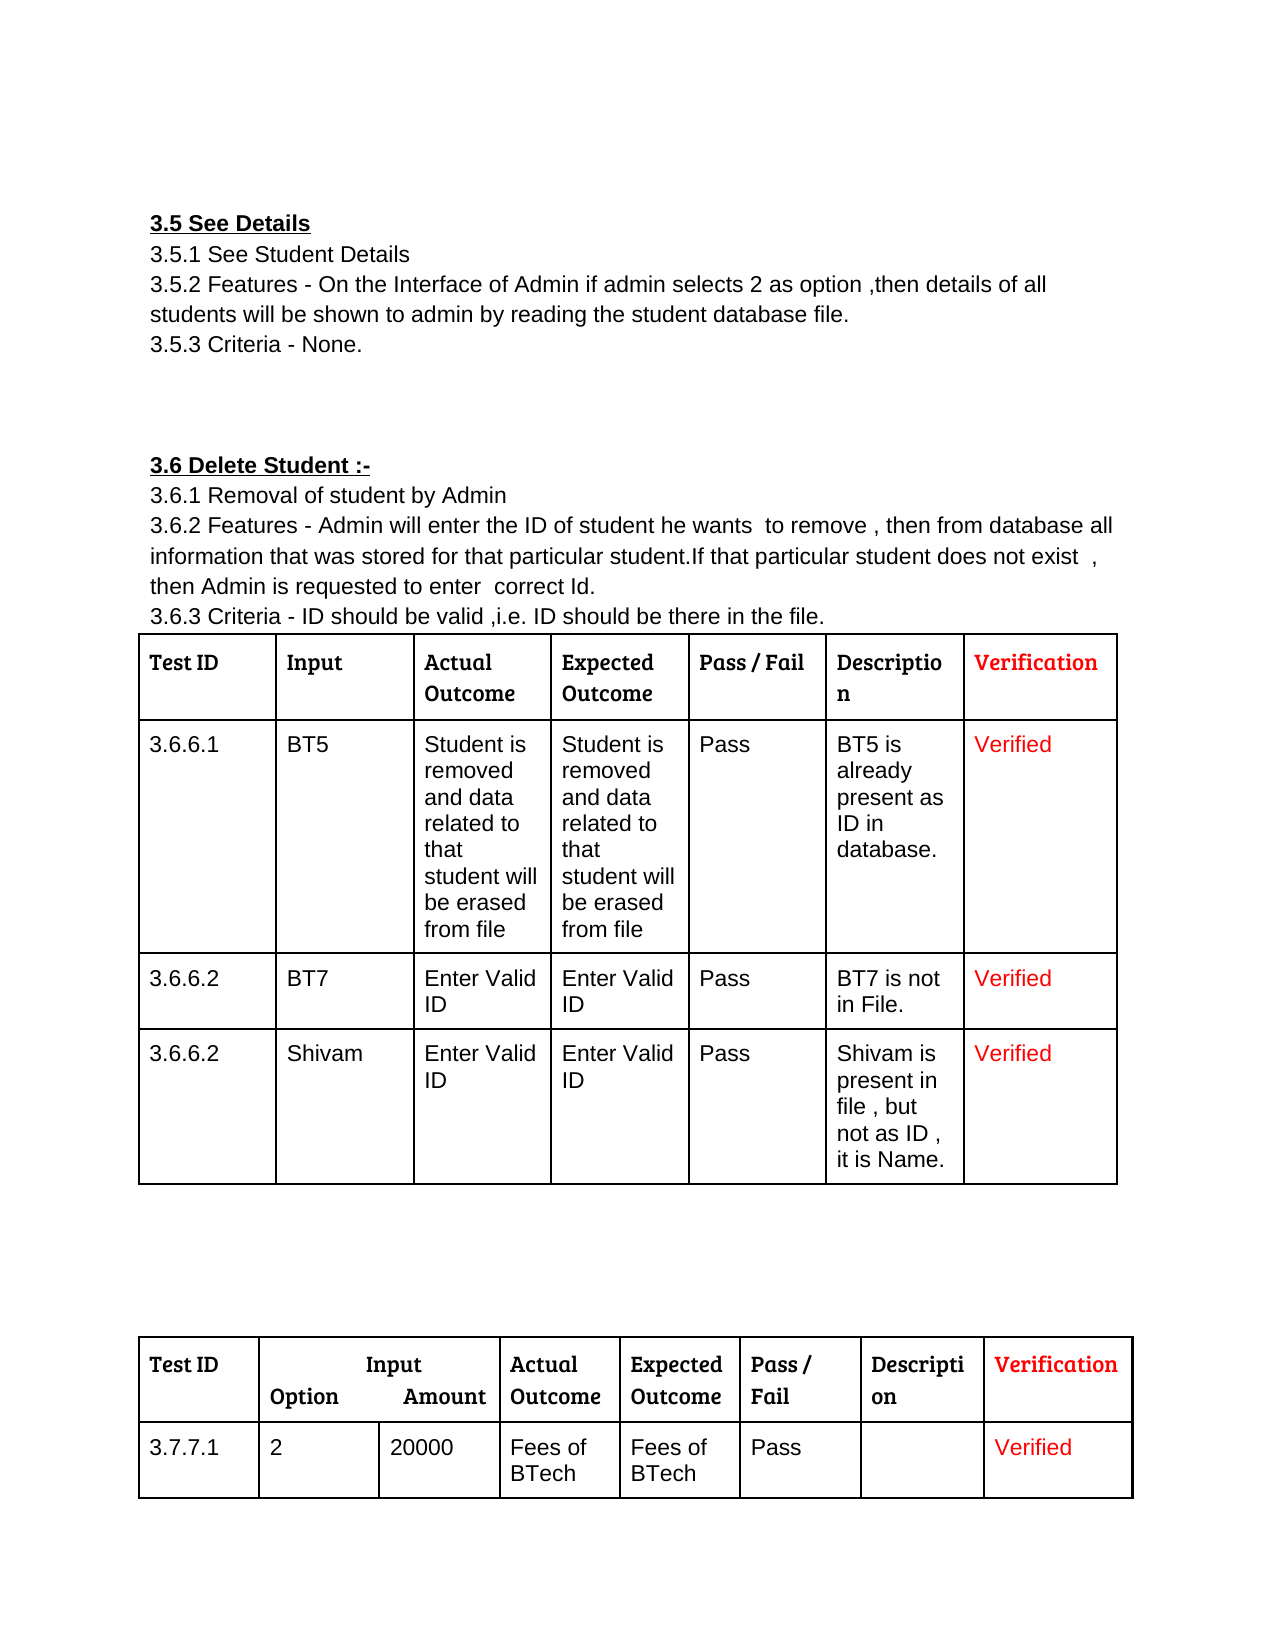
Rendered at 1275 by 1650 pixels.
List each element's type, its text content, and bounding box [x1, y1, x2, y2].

table_cell Pass [690, 954, 825, 1028]
table_cell 3.6.6.2 [140, 954, 275, 1028]
table_cell Pass [741, 1423, 860, 1497]
table_header Input [277, 635, 413, 718]
table_header Pass / Fail [741, 1338, 860, 1421]
table_header Expected Outcome [552, 635, 688, 718]
table_header Pass / Fail [690, 635, 825, 718]
table_cell 3.6.6.1 [140, 721, 275, 952]
table_cell BT7 [277, 954, 413, 1028]
table_cell BT7 is not in File. [827, 954, 963, 1028]
table_header Expected Outcome [621, 1338, 739, 1421]
table_header Actual Outcome [501, 1338, 619, 1421]
table_cell Enter Valid ID [552, 1030, 688, 1183]
text 3.6.3 Criteria - ID should be valid ,i.e. ID should be there in the file. [150, 603, 1125, 629]
table_cell Verified [965, 1030, 1116, 1183]
table_cell Shivam is present in file , but not as ID , it is Name. [827, 1030, 963, 1183]
table_header Verification [985, 1338, 1131, 1421]
table_cell 3.7.7.1 [140, 1423, 258, 1497]
table_cell Enter Valid ID [415, 1030, 550, 1183]
table_cell Enter Valid ID [552, 954, 688, 1028]
table_cell Shivam [277, 1030, 413, 1183]
text 3.6 Delete Student :- [150, 452, 1125, 478]
table_cell BT5 [277, 721, 413, 952]
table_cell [501, 1423, 619, 1497]
text 3.5.1 See Student Details [150, 241, 1125, 267]
table_header Test ID [140, 635, 275, 718]
table_cell Enter Valid ID [415, 954, 550, 1028]
table_header Verification [965, 635, 1116, 718]
table_header Test ID [140, 1338, 258, 1421]
table_cell Pass [690, 1030, 825, 1183]
text 3.5 See Details [150, 210, 1125, 237]
text 3.5.2 Features - On the Interface of Admin if admin selects 2 as option ,then details of all students will be shown to admin by reading the student database file. [150, 271, 1125, 327]
table_header Description [862, 1338, 983, 1421]
table_cell 3.6.6.2 [140, 1030, 275, 1183]
table_cell Verified [965, 721, 1116, 952]
table_cell [862, 1423, 983, 1497]
table_cell Student is removed and data related to that student will be erased from file [552, 721, 688, 952]
text 3.6.1 Removal of student by Admin [150, 482, 1125, 509]
table_cell 20000 [380, 1423, 499, 1497]
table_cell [621, 1423, 739, 1497]
table_cell Verified [965, 954, 1116, 1028]
text 3.5.3 Criteria - None. [150, 331, 1125, 358]
table_cell Verified [985, 1423, 1131, 1497]
table_cell BT5 is already present as ID in database. [827, 721, 963, 952]
table_header Actual Outcome [415, 635, 550, 718]
table_cell Student is removed and data related to that student will be erased from file [415, 721, 550, 952]
table_header Input Option Amount [260, 1338, 499, 1421]
table_cell 2 [260, 1423, 378, 1497]
table_cell Pass [690, 721, 825, 952]
text 3.6.2 Features - Admin will enter the ID of student he wants to remove , then from database all information that was stored for that particular student.If that particular student does not exist , then Admin is requested to enter correct Id. [150, 512, 1125, 599]
table_header Description [827, 635, 963, 718]
